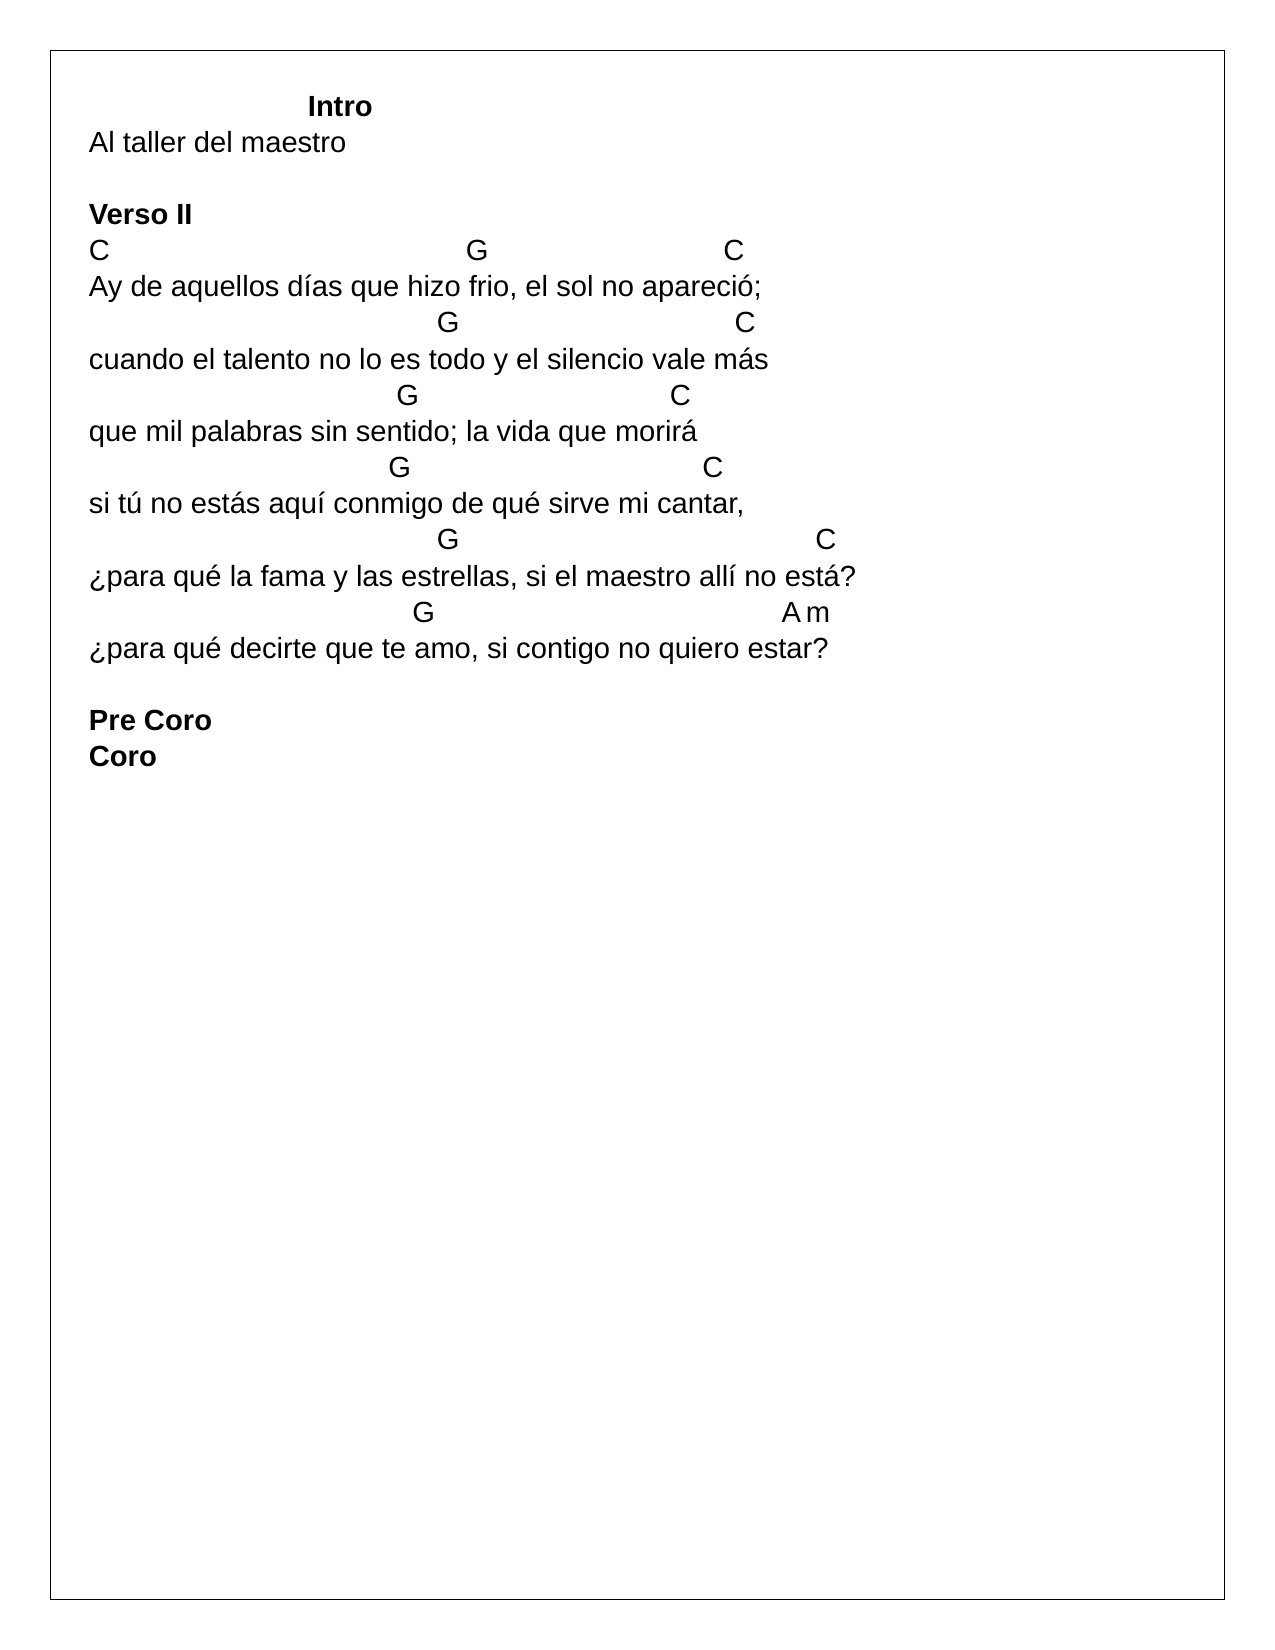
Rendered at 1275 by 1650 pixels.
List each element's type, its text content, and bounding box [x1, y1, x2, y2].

text Pre Coro [89, 703, 1186, 737]
text ¿para qué decirte que te amo, si contigo no quiero estar? [89, 631, 1186, 664]
text G A m [89, 595, 1186, 628]
text Ay de aquellos días que hizo frio, el sol no apareció; [89, 269, 1186, 303]
text cuando el talento no lo es todo y el silencio vale más [89, 342, 1186, 375]
text G C [89, 522, 1186, 556]
text G C [89, 378, 1186, 411]
text si tú no estás aquí conmigo de qué sirve mi cantar, [89, 486, 1186, 520]
text C G C [89, 233, 1186, 267]
text Al taller del maestro [89, 125, 1186, 158]
text G C [89, 450, 1186, 484]
text ¿para qué la fama y las estrellas, si el maestro allí no está? [89, 558, 1186, 592]
text que mil palabras sin sentido; la vida que morirá [89, 414, 1186, 447]
text G C [89, 306, 1186, 339]
text Intro [89, 89, 1186, 122]
text Verso II [89, 197, 1186, 231]
text Coro [89, 739, 1186, 773]
